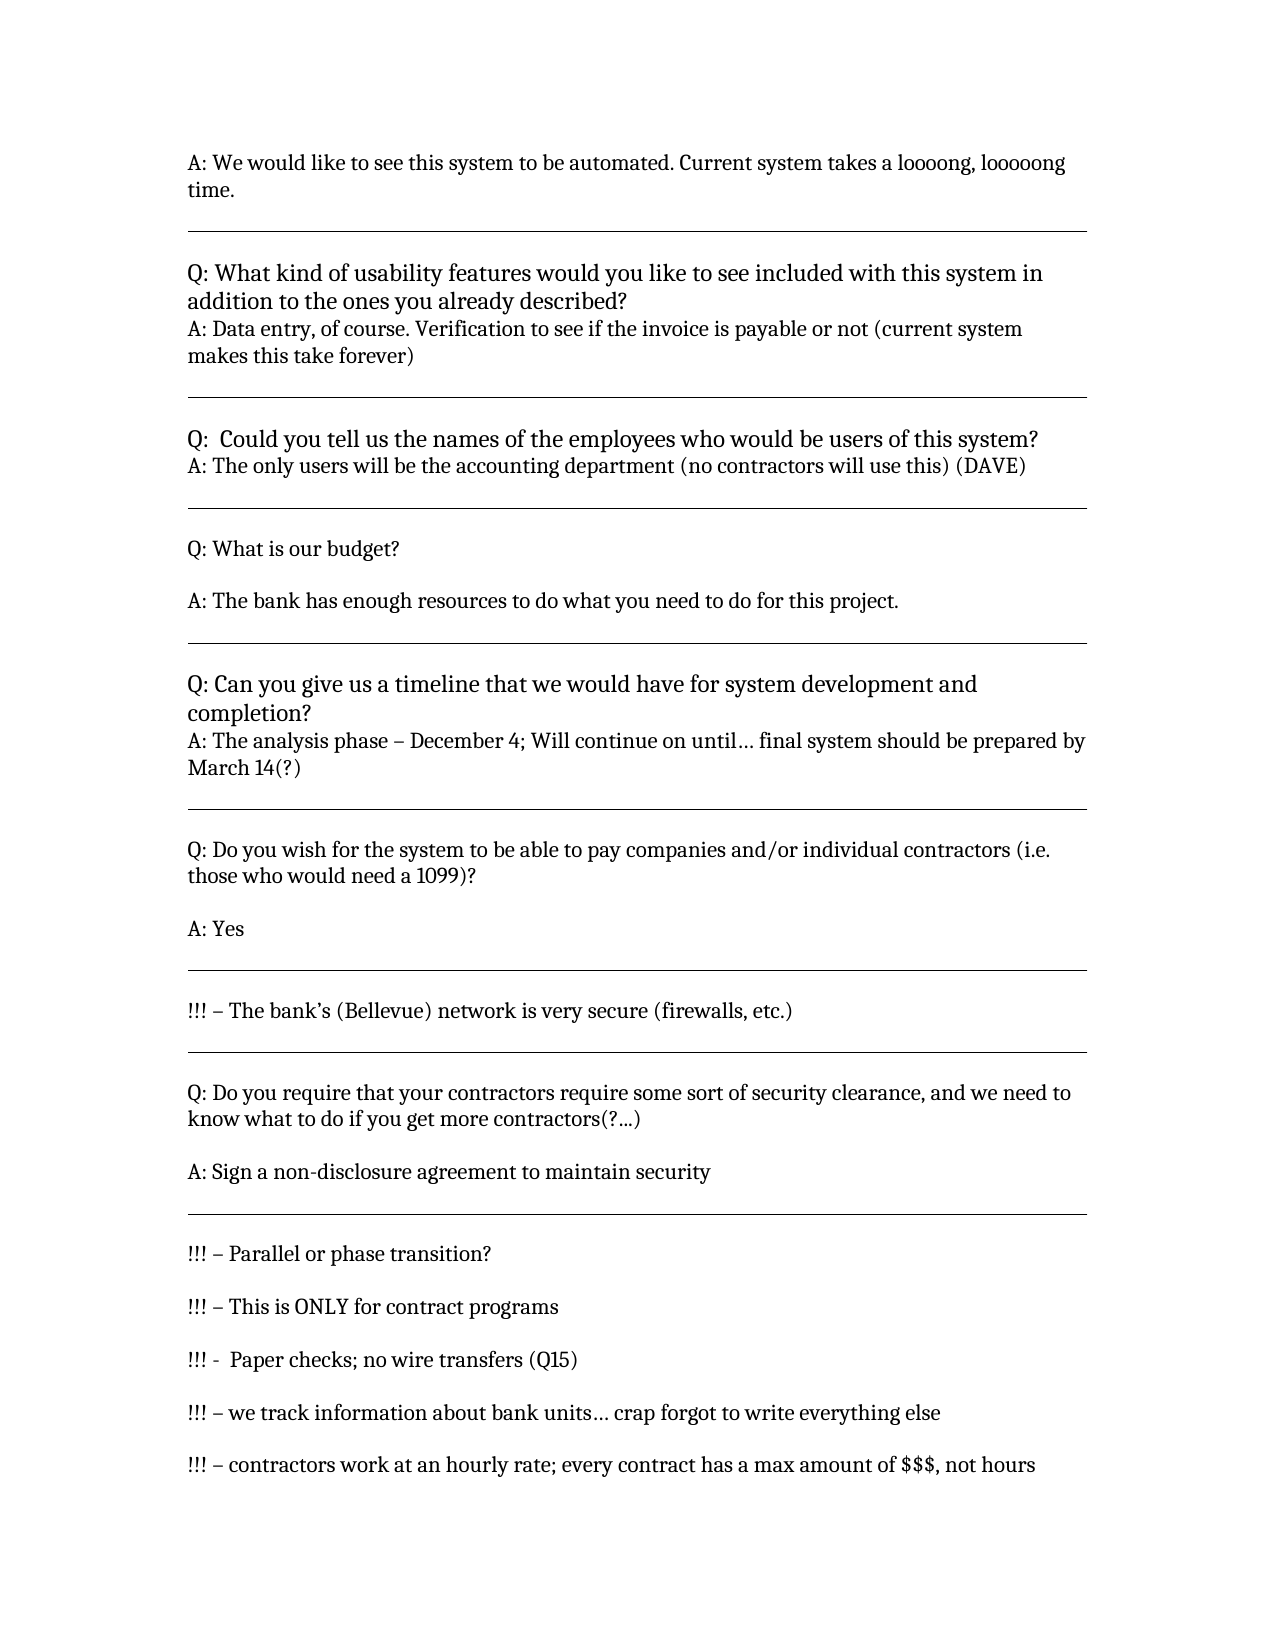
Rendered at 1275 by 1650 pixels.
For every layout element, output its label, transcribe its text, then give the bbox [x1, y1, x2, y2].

text A: Data entry, of course. Verification to see if the invoice is payable or not (current system makes this take forever) [187, 316, 1087, 369]
text A: The bank has enough resources to do what you need to do for this project. [187, 588, 1087, 614]
text Q: Could you tell us the names of the employees who would be users of this system? [187, 424, 1087, 453]
text Q: Can you give us a timeline that we would have for system development and completion? [187, 670, 1087, 728]
text A: The analysis phase – December 4; Will continue on until… final system should be prepared by March 14(?) [187, 728, 1087, 781]
text Q: What is our budget? [187, 536, 1087, 562]
text Q: Do you require that your contractors require some sort of security clearance, and we need to know what to do if you get more contractors(?...) [187, 1080, 1087, 1133]
text A: The only users will be the accounting department (no contractors will use this) (DAVE) [187, 453, 1087, 480]
text !!! – contractors work at an hourly rate; every contract has a max amount of $$$, not hours [187, 1452, 1087, 1478]
text !!! – This is ONLY for contract programs [187, 1294, 1087, 1320]
text !!! – Parallel or phase transition? [187, 1241, 1087, 1267]
text A: Yes [187, 916, 1087, 942]
text Q: Do you wish for the system to be able to pay companies and/or individual contractors (i.e. those who would need a 1099)? [187, 836, 1087, 889]
text Q: What kind of usability features would you like to see included with this system in addition to the ones you already described? [187, 258, 1087, 316]
text !!! - Paper checks; no wire transfers (Q15) [187, 1347, 1087, 1373]
text A: We would like to see this system to be automated. Current system takes a loooong, looooong time. [187, 150, 1087, 203]
text A: Sign a non-disclosure agreement to maintain security [187, 1159, 1087, 1185]
text !!! – The bank’s (Bellevue) network is very secure (firewalls, etc.) [187, 998, 1087, 1024]
text !!! – we track information about bank units… crap forgot to write everything else [187, 1399, 1087, 1426]
